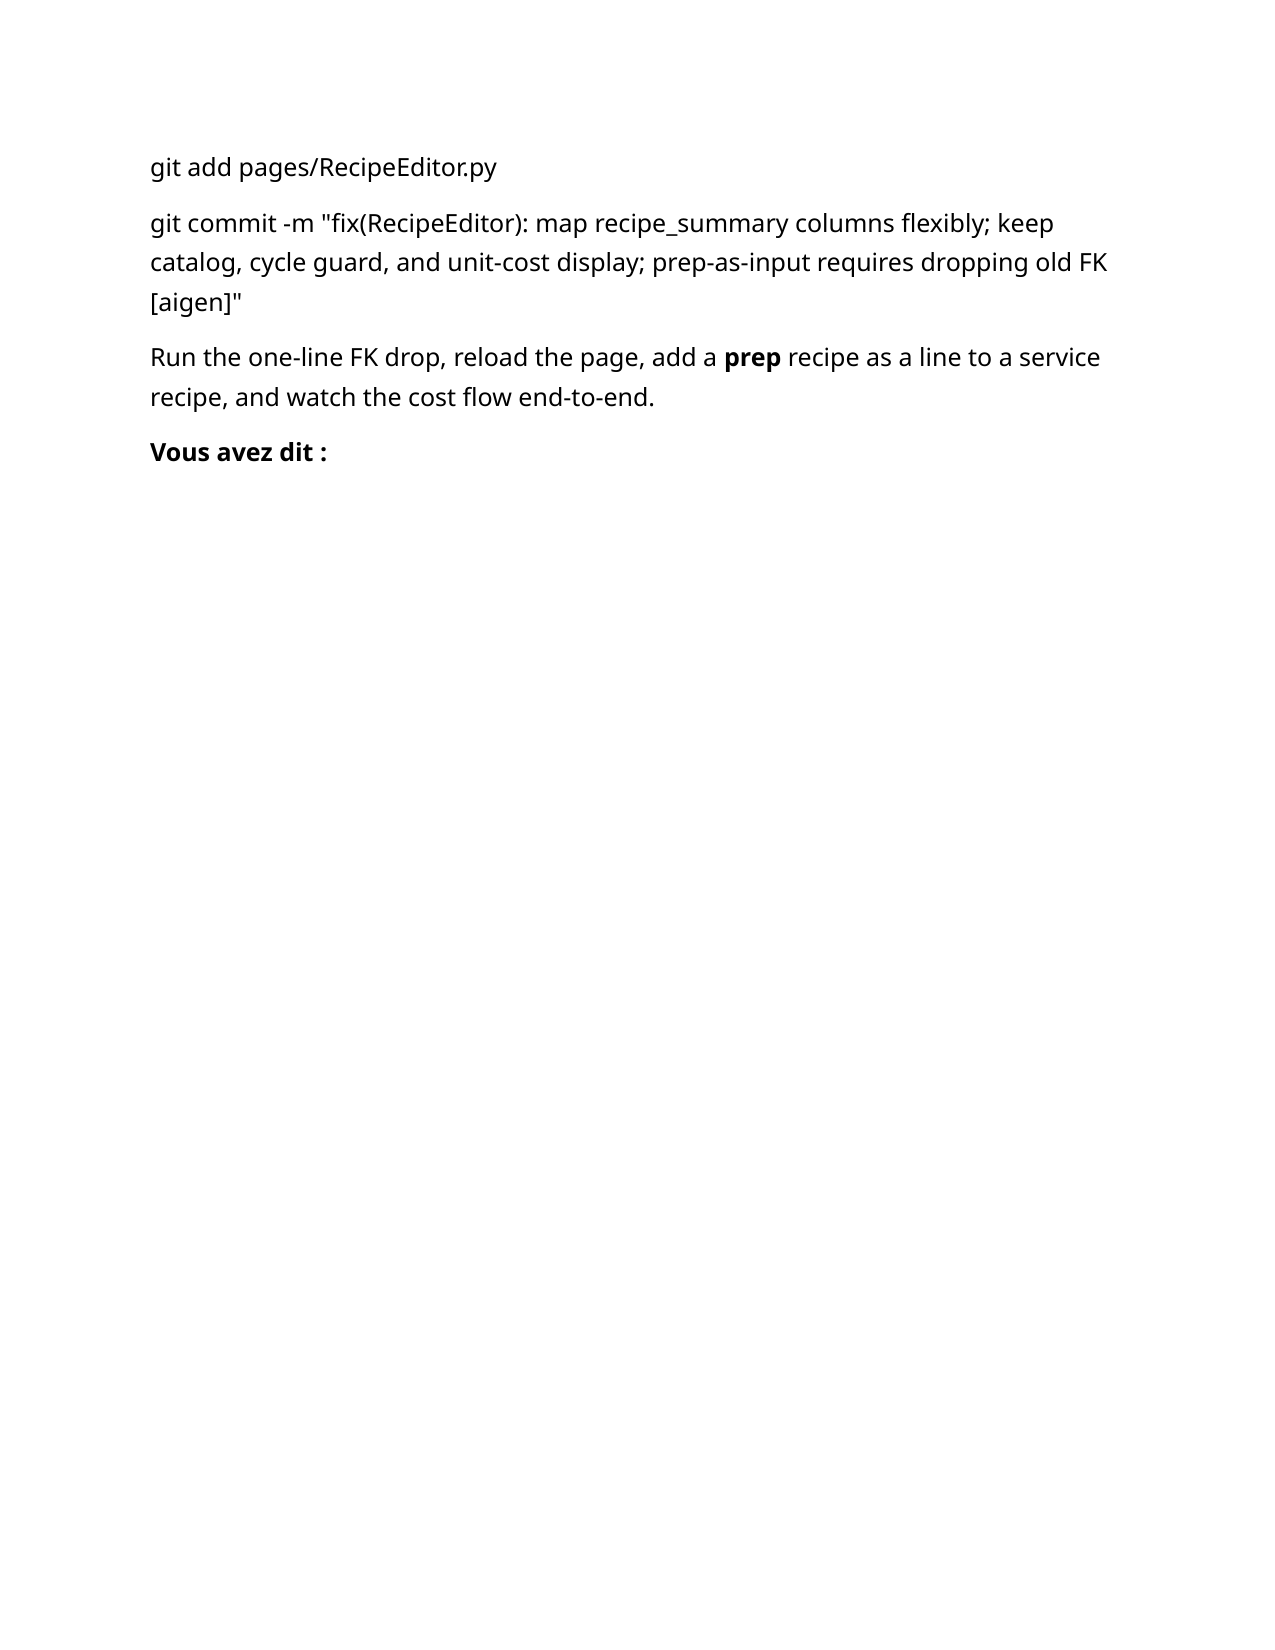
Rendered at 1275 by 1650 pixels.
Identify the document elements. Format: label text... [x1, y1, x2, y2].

text git add pages/RecipeEditor.py [150, 150, 1125, 184]
text Vous avez dit : [150, 435, 1125, 469]
text Run the one-line FK drop, reload the page, add a prep recipe as a line to a service recipe, and watch the cost flow end-to-end. [150, 340, 1125, 413]
text git commit -m "fix(RecipeEditor): map recipe_summary columns flexibly; keep catalog, cycle guard, and unit-cost display; prep-as-input requires dropping old FK [aigen]" [150, 206, 1125, 318]
